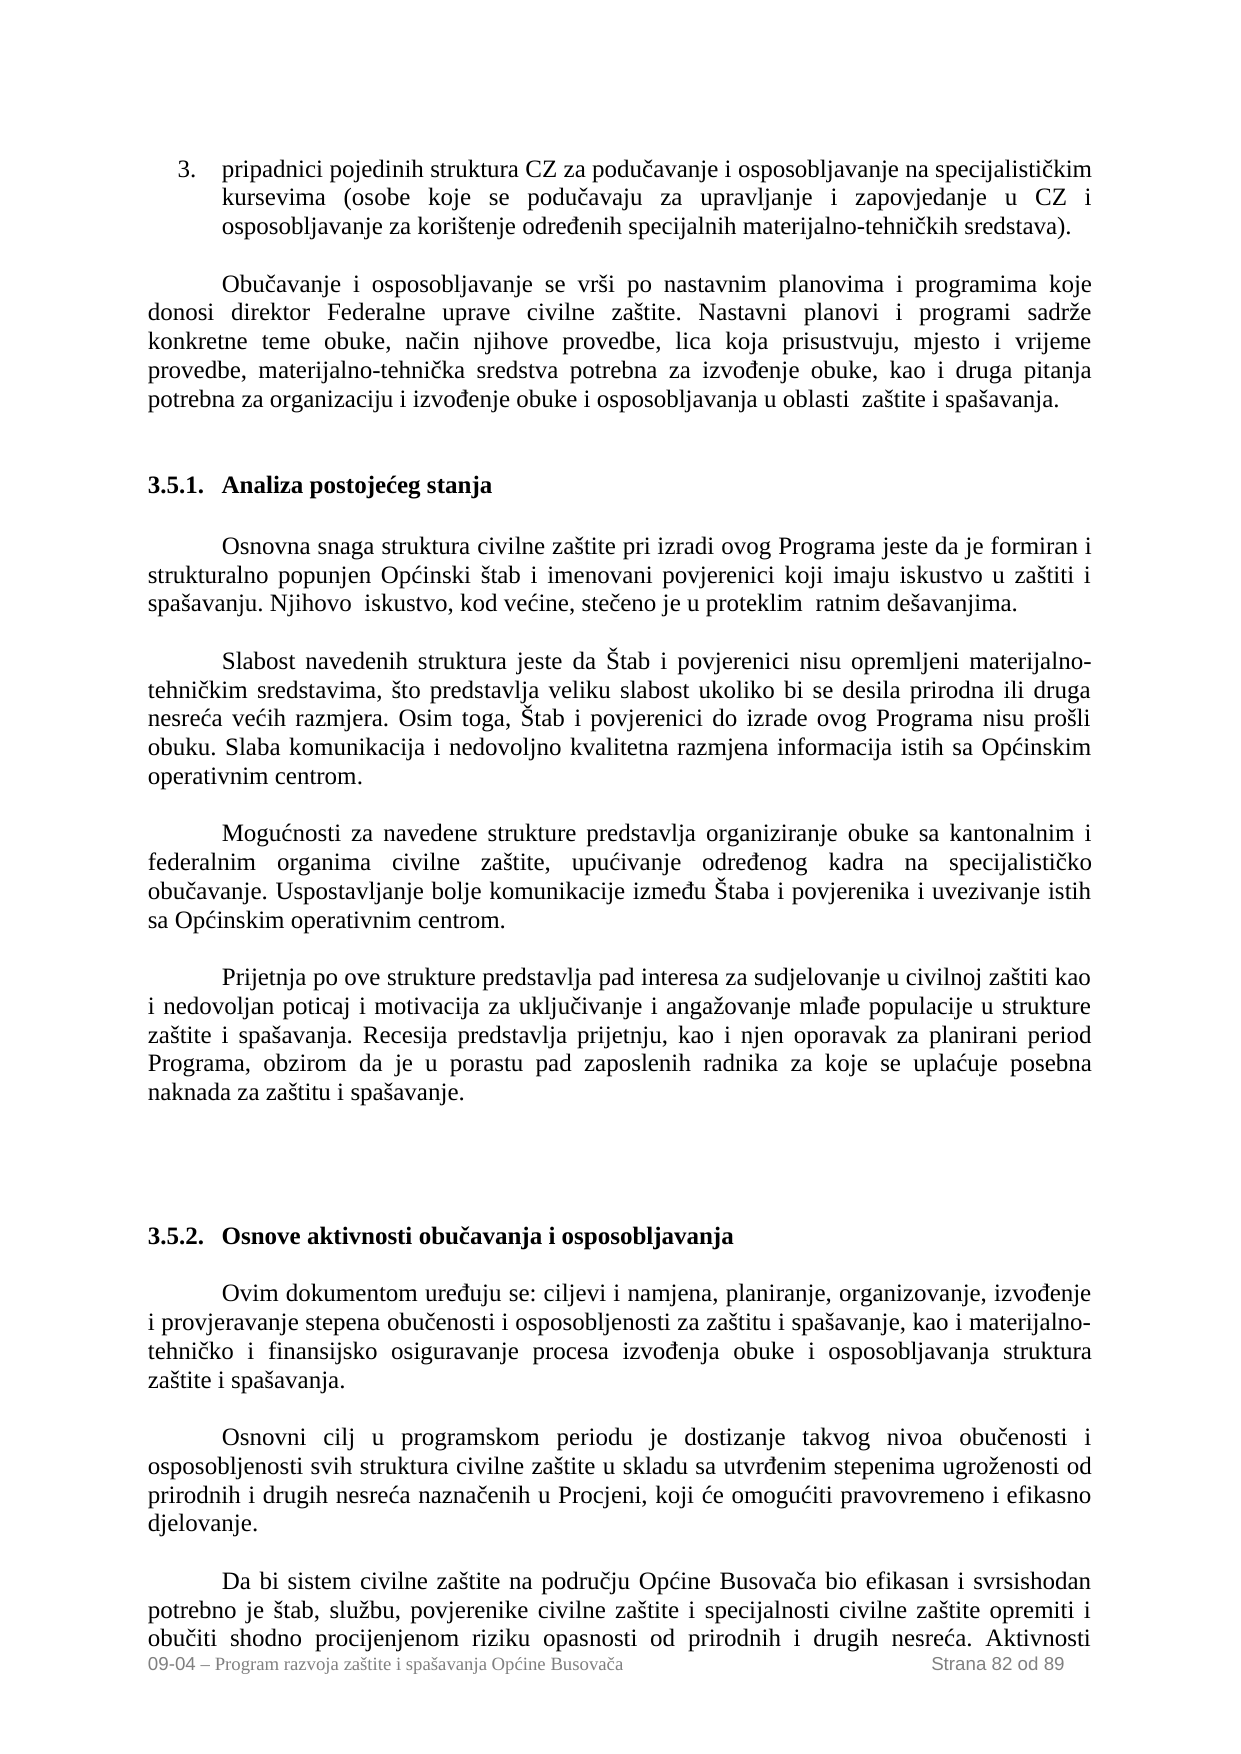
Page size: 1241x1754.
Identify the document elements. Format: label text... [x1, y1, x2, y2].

list pripadnici pojedinih struktura CZ za podučavanje i osposobljavanje na specijalističkim kursevima (osobe koje se podučavaju za upravljanje i zapovjedanje u CZ i osposobljavanje za korištenje određenih specijalnih materijalno-tehničkih sredstava). [177, 154, 1092, 240]
text Ovim dokumentom uređuju se: ciljevi i namjena, planiranje, organizovanje, izvođenje i provjeravanje stepena obučenosti i osposobljenosti za zaštitu i spašavanje, kao i materijalno-tehničko i finansijsko osiguravanje procesa izvođenja obuke i osposobljavanja struktura zaštite i spašavanja. [148, 1278, 1092, 1393]
text Osnovna snaga struktura civilne zaštite pri izradi ovog Programa jeste da je formiran i strukturalno popunjen Općinski štab i imenovani povjerenici koji imaju iskustvo u zaštiti i spašavanju. Njihovo iskustvo, kod većine, stečeno je u proteklim ratnim dešavanjima. [148, 531, 1092, 617]
subtitle 3.5.2. Osnove aktivnosti obučavanja i osposobljavanja [148, 1221, 1092, 1250]
text Prijetnja po ove strukture predstavlja pad interesa za sudjelovanje u civilnoj zaštiti kao i nedovoljan poticaj i motivacija za uključivanje i angažovanje mlađe populacije u strukture zaštite i spašavanja. Recesija predstavlja prijetnju, kao i njen oporavak za planirani period Programa, obzirom da je u porastu pad zaposlenih radnika za koje se uplaćuje posebna naknada za zaštitu i spašavanje. [148, 962, 1092, 1106]
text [148, 1566, 1092, 1652]
text Slabost navedenih struktura jeste da Štab i povjerenici nisu opremljeni materijalno-tehničkim sredstavima, što predstavlja veliku slabost ukoliko bi se desila prirodna ili druga nesreća većih razmjera. Osim toga, Štab i povjerenici do izrade ovog Programa nisu prošli obuku. Slaba komunikacija i nedovoljno kvalitetna razmjena informacija istih sa Općinskim operativnim centrom. [148, 646, 1092, 790]
subtitle 3.5.1. Analiza postojećeg stanja [148, 470, 1092, 499]
text Osnovni cilj u programskom periodu je dostizanje takvog nivoa obučenosti i osposobljenosti svih struktura civilne zaštite u skladu sa utvrđenim stepenima ugroženosti od prirodnih i drugih nesreća naznačenih u Procjeni, koji će omogućiti pravovremeno i efikasno djelovanje. [148, 1422, 1092, 1537]
text Obučavanje i osposobljavanje se vrši po nastavnim planovima i programima koje donosi direktor Federalne uprave civilne zaštite. Nastavni planovi i programi sadrže konkretne teme obuke, način njihove provedbe, lica koja prisustvuju, mjesto i vrijeme provedbe, materijalno-tehnička sredstva potrebna za izvođenje obuke, kao i druga pitanja potrebna za organizaciju i izvođenje obuke i osposobljavanja u oblasti zaštite i spašavanja. [148, 269, 1092, 412]
text Mogućnosti za navedene strukture predstavlja organiziranje obuke sa kantonalnim i federalnim organima civilne zaštite, upućivanje određenog kadra na specijalističko obučavanje. Uspostavljanje bolje komunikacije između Štaba i povjerenika i uvezivanje istih sa Općinskim operativnim centrom. [148, 818, 1092, 933]
